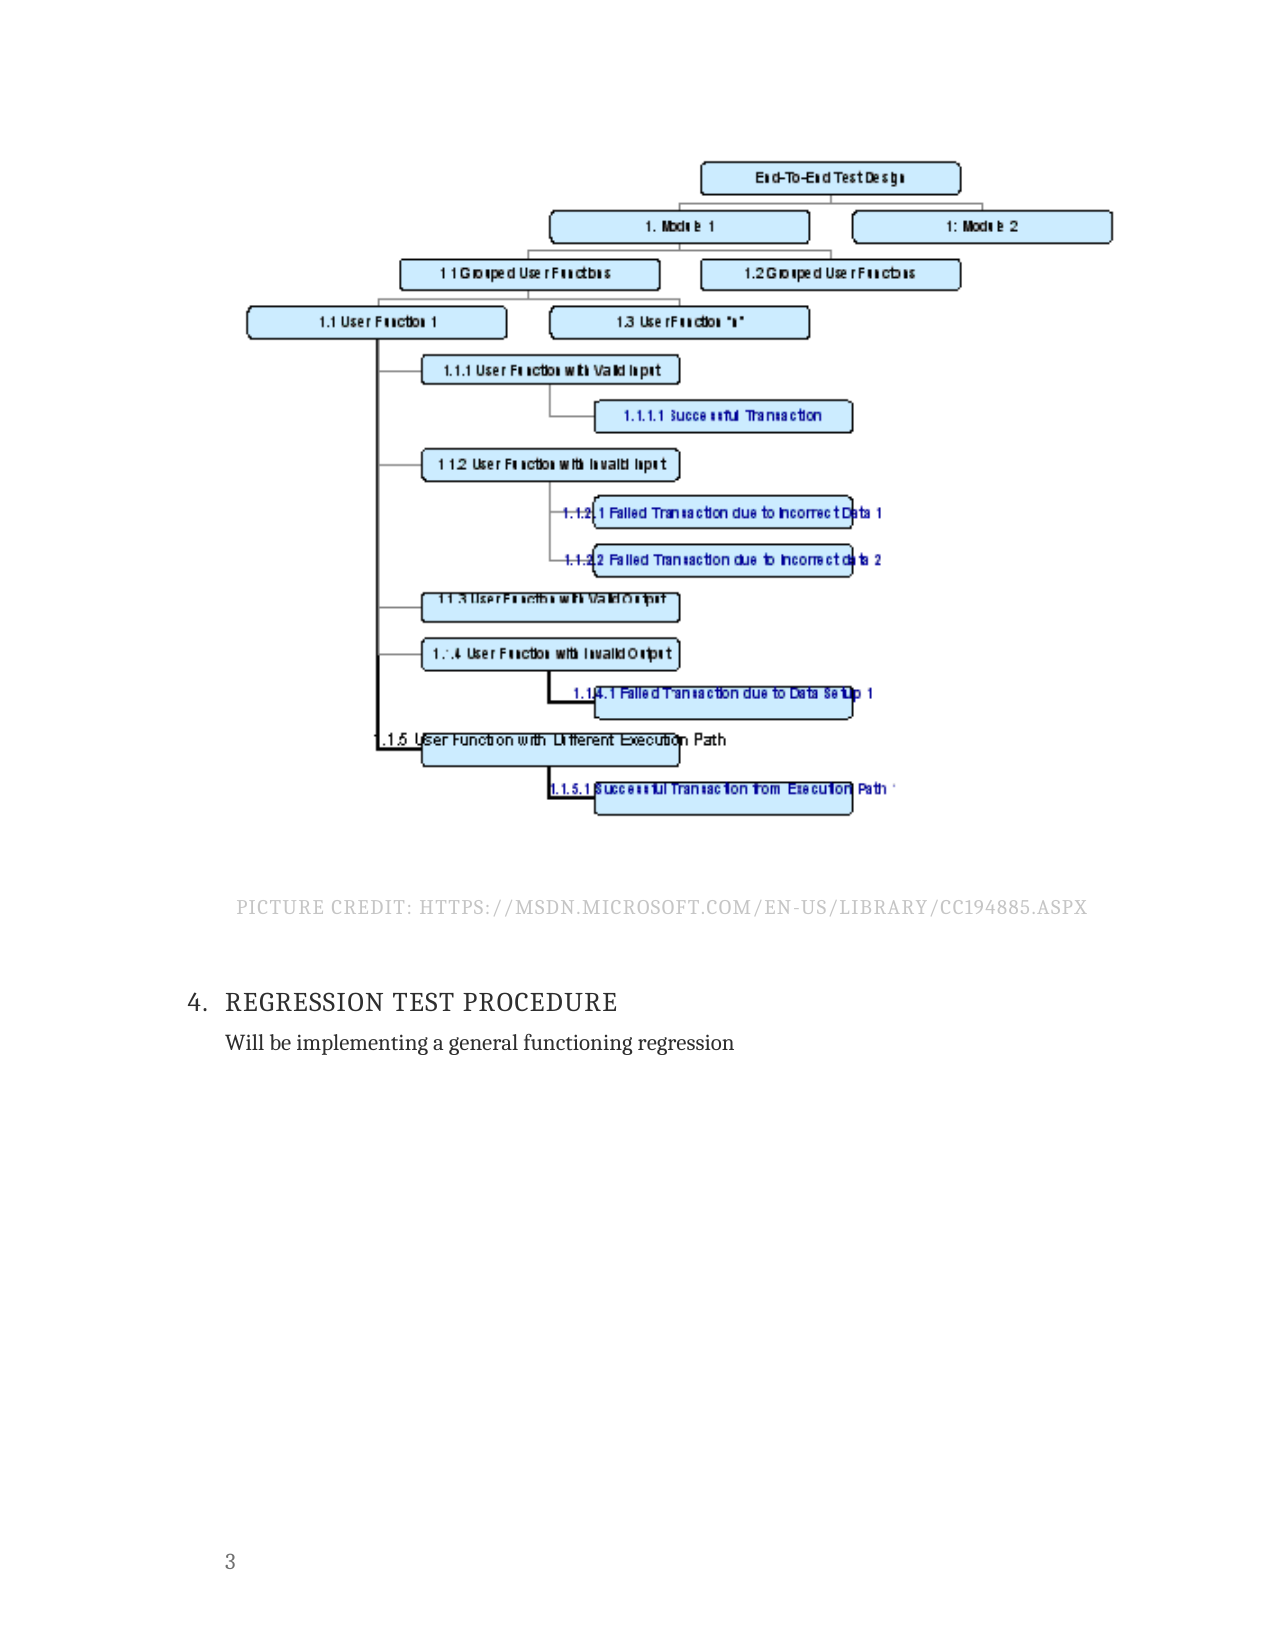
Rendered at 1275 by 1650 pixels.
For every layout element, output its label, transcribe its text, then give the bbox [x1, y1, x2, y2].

subtitle Will be implementing a general functioning regression [225, 1030, 1087, 1057]
subtitle Picture Credit: https://msdn.microsoft.com/en-us/library/cc194885.aspx [225, 895, 1087, 919]
picture [225, 150, 1125, 827]
subtitle regression test procedure [187, 987, 1087, 1018]
